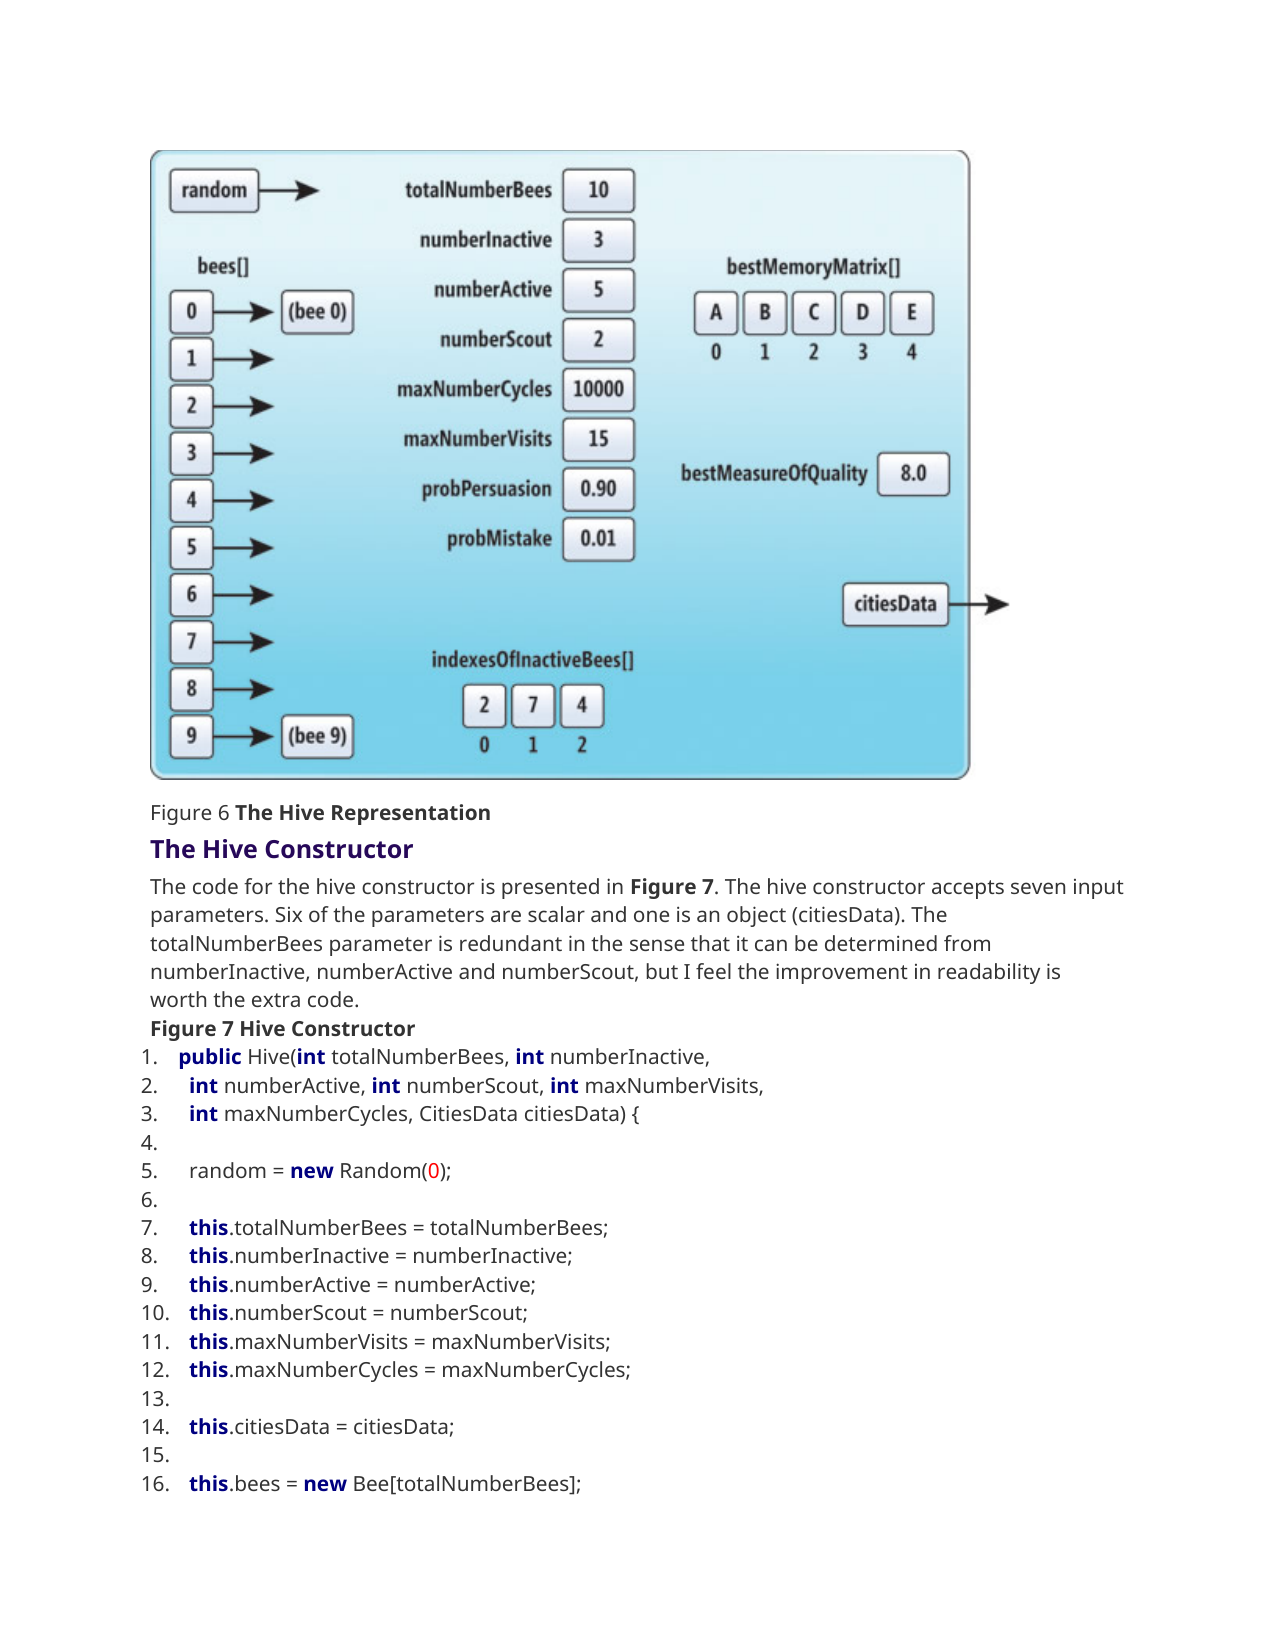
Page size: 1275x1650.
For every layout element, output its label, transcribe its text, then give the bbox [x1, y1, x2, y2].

subtitle The Hive Constructor [150, 832, 1125, 866]
list this.numberInactive = numberInactive; [141, 1242, 1125, 1270]
list this.citiesData = citiesData; [141, 1412, 1125, 1441]
list this.numberActive = numberActive; [141, 1270, 1125, 1298]
list this.totalNumberBees = totalNumberBees; [141, 1213, 1125, 1242]
text The code for the hive constructor is presented in Figure 7. The hive constructor accepts seven input parameters. Six of the parameters are scalar and one is an object (citiesData). The totalNumberBees parameter is redundant in the sense that it can be determined from numberInactive, numberActive and numberScout, but I feel the improvement in readability is worth the extra code. [150, 872, 1125, 1014]
list int numberActive, int numberScout, int maxNumberVisits, [141, 1071, 1125, 1099]
list this.bees = new Bee[totalNumberBees]; [141, 1469, 1125, 1497]
list random = new Random(0); [141, 1156, 1125, 1185]
list this.maxNumberCycles = maxNumberCycles; [141, 1355, 1125, 1384]
list this.numberScout = numberScout; [141, 1298, 1125, 1327]
list this.maxNumberVisits = maxNumberVisits; [141, 1327, 1125, 1355]
picture [150, 150, 1010, 780]
list public Hive(int totalNumberBees, int numberInactive, [141, 1042, 1125, 1071]
text Figure 7 Hive Constructor [150, 1014, 1125, 1042]
list int maxNumberCycles, CitiesData citiesData) { [141, 1099, 1125, 1128]
text Figure 6 The Hive Representation [150, 798, 1125, 827]
